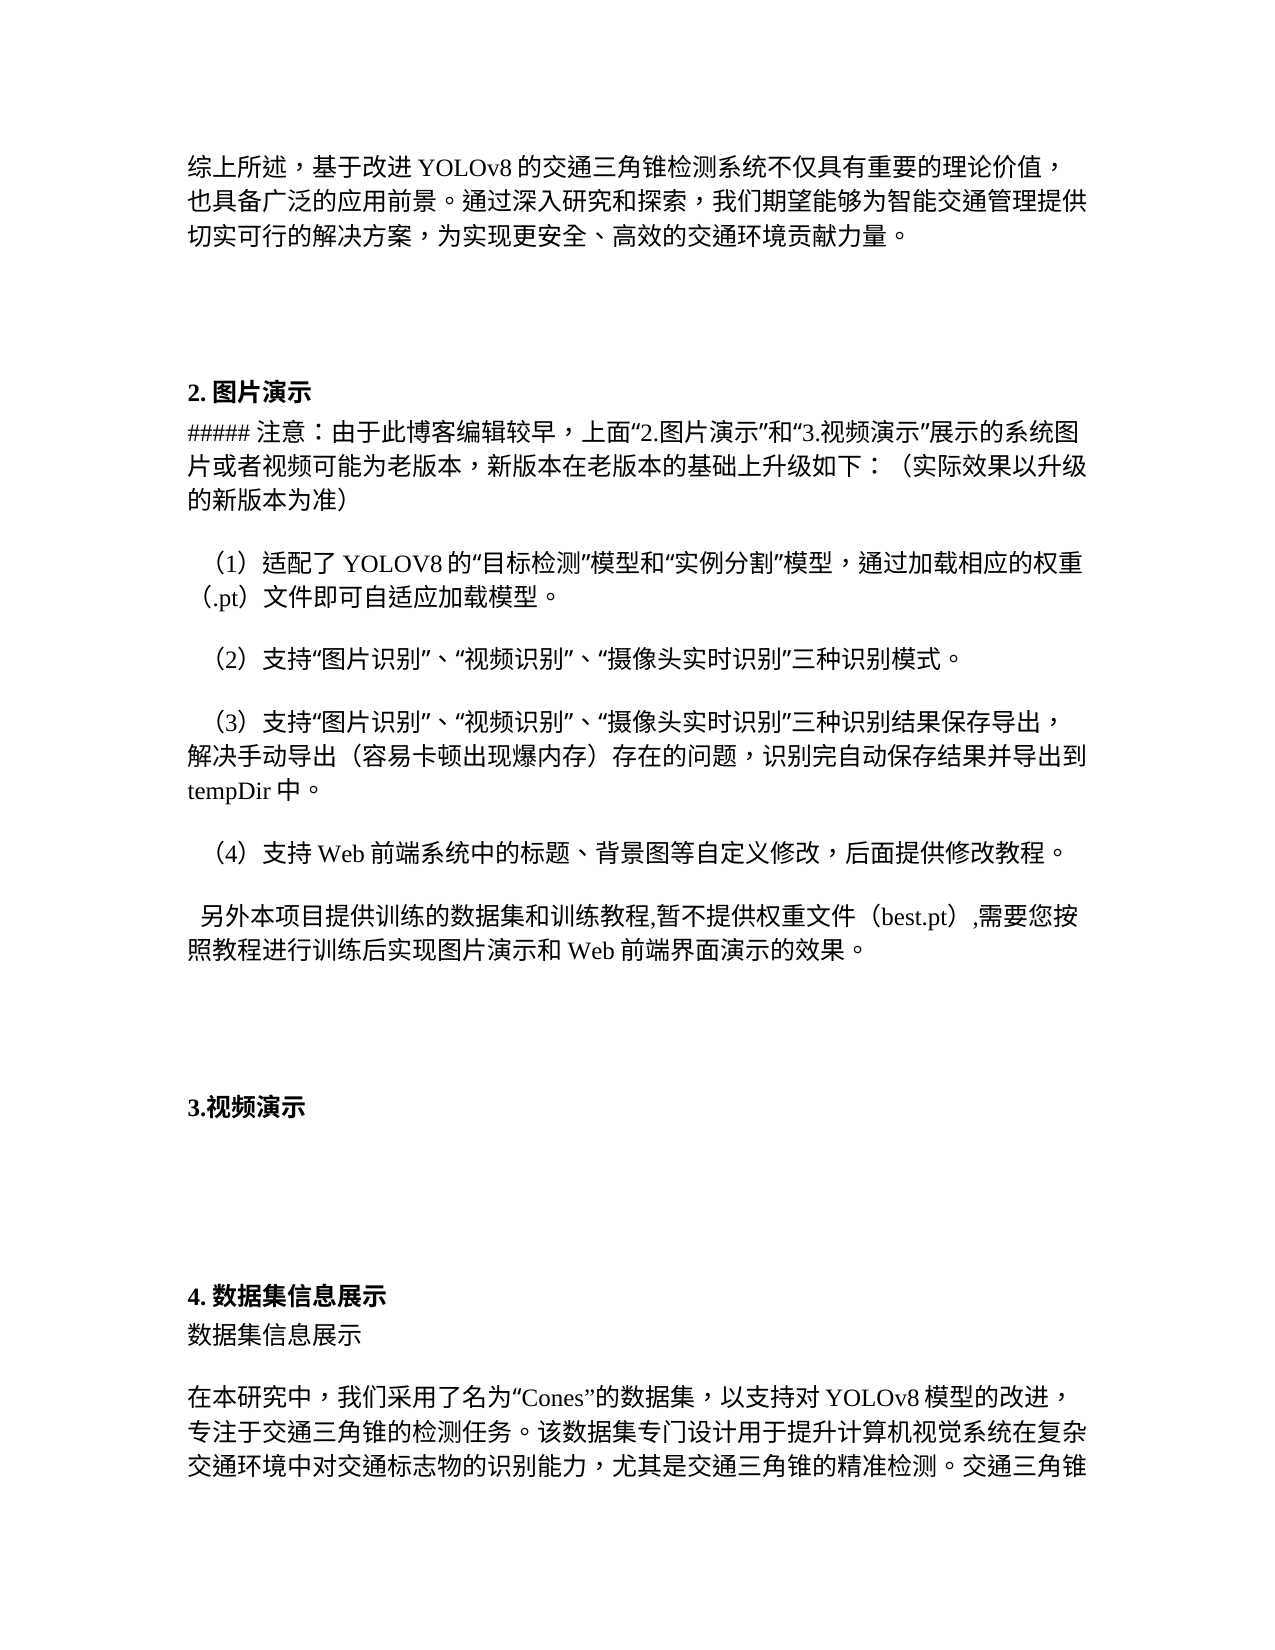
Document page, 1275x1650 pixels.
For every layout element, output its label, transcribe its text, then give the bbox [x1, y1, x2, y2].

subtitle 2. 图片演示 [187, 375, 1087, 409]
subtitle 3.视频演示 [187, 1090, 1087, 1124]
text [187, 150, 1087, 252]
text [187, 1317, 1087, 1482]
subtitle 4. 数据集信息展示 [187, 1278, 1087, 1312]
text ##### 注意：由于此博客编辑较早，上面“2.图片演示”和“3.视频演示”展示的系统图片或者视频可能为老版本，新版本在老版本的基础上升级如下：（实际效果以升级的新版本为准） （1）适配了YOLOV8的“目标检测”模型和“实例分割”模型，通过加载相应的权重（.pt）文件即可自适应加载模型。 （2）支持“图片识别”、“视频识别”、“摄像头实时识别”三种识别模式。 （3）支持“图片识别”、“视频识别”、“摄像头实时识别”三种识别结果保存导出，解决手动导出（容易卡顿出现爆内存）存在的问题，识别完自动保存结果并导出到tempDir中。 （4）支持Web前端系统中的标题、背景图等自定义修改，后面提供修改教程。 另外本项目提供训练的数据集和训练教程,暂不提供权重文件（best.pt）,需要您按照教程进行训练后实现图片演示和Web前端界面演示的效果。 [187, 414, 1087, 967]
